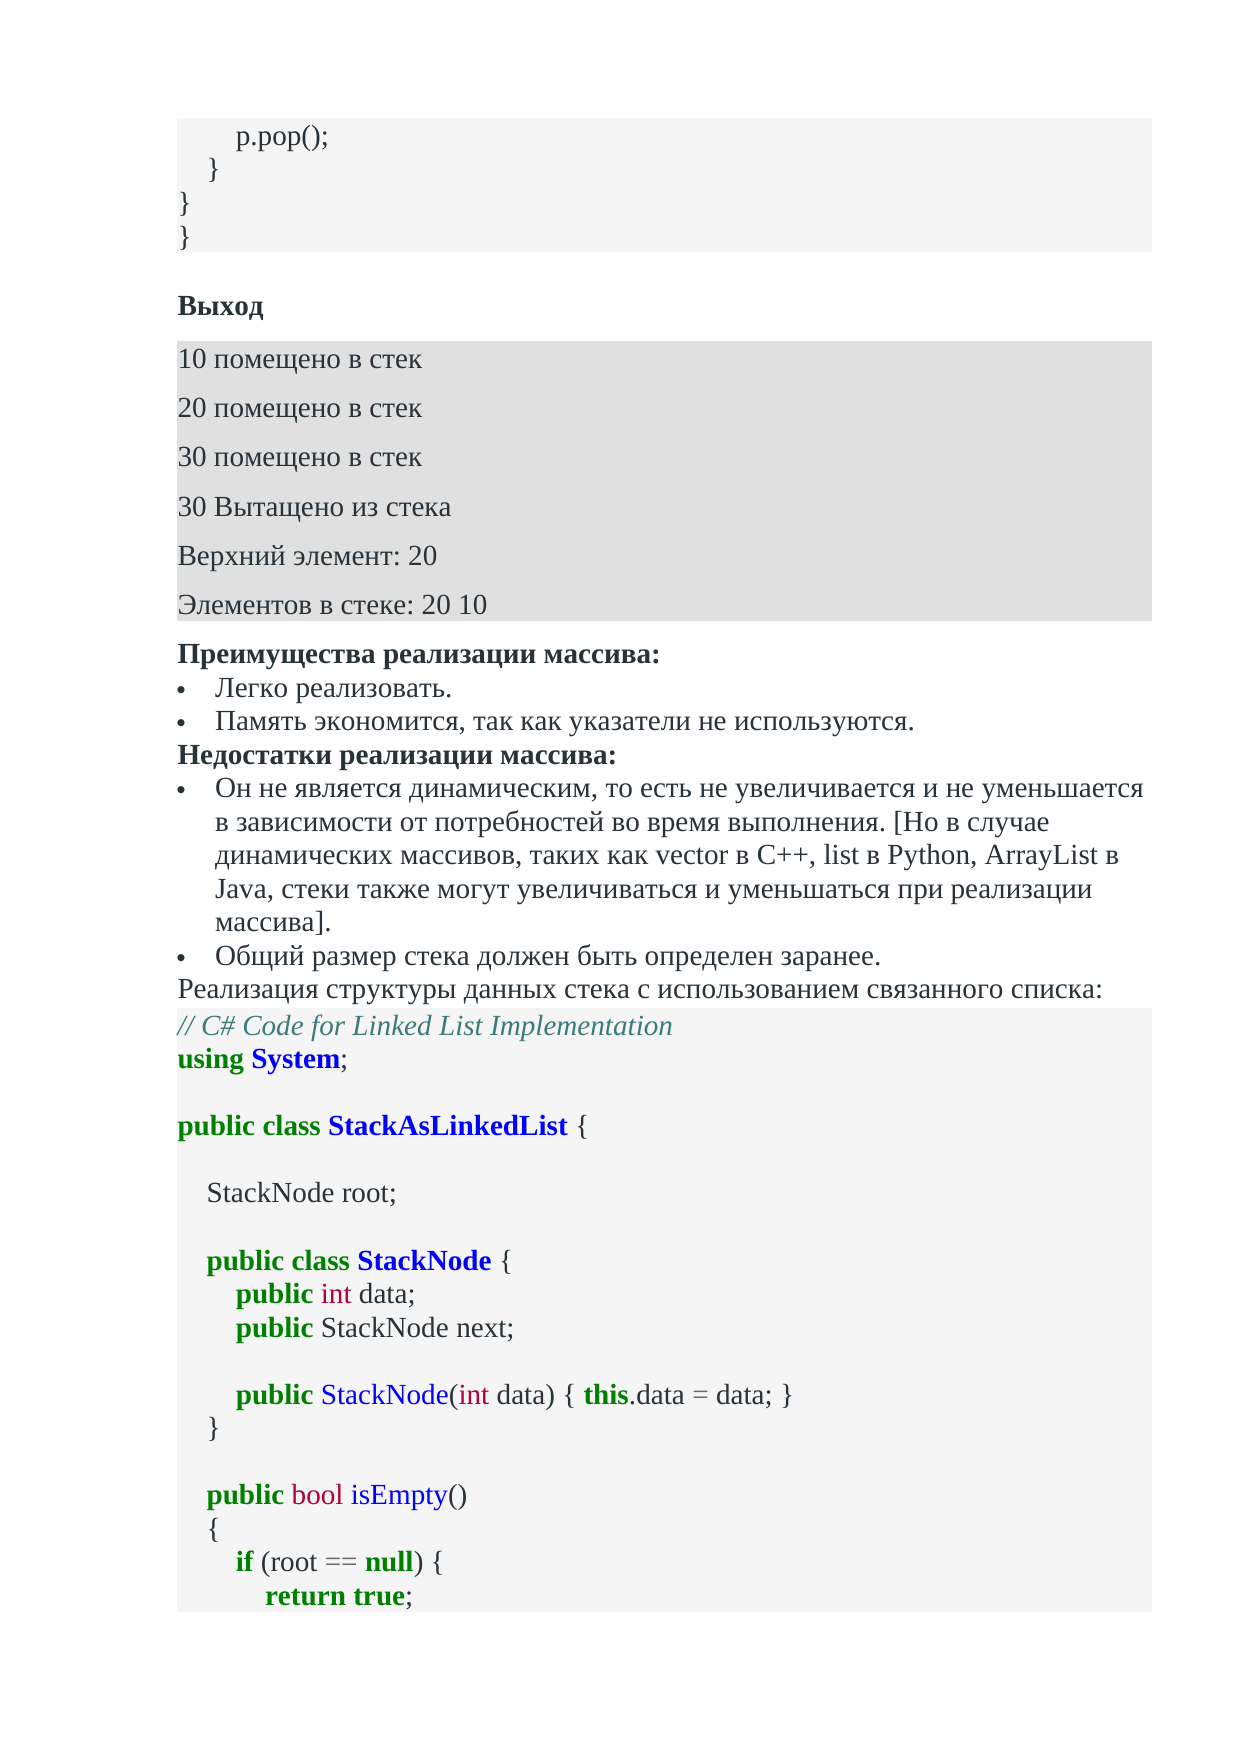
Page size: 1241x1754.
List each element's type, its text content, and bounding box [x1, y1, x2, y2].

list Память экономится, так как указатели не используются. [177, 703, 1152, 737]
text if (root == null) { [177, 1544, 1152, 1578]
list Он не является динамическим, то есть не увеличивается и не уменьшается в зависимости от потребностей во время выполнения. [Но в случае динамических массивов, таких как vector в C++, list в Python, ArrayList в Java, стеки также могут увеличиваться и уменьшаться при реализации массива]. [177, 770, 1152, 938]
text StackNode root; [177, 1176, 1152, 1209]
text } [177, 185, 1152, 219]
text Выход [177, 252, 1152, 322]
text { [177, 1511, 1152, 1544]
text 20 помещено в стек [177, 390, 1152, 424]
text public StackNode next; [177, 1310, 1152, 1343]
list Легко реализовать. [177, 670, 1152, 703]
text 10 помещено в стек [177, 341, 1152, 375]
text } [177, 1410, 1152, 1444]
text public bool isEmpty() [177, 1477, 1152, 1511]
text Верхний элемент: 20 [177, 538, 1152, 571]
text 30 помещено в стек [177, 439, 1152, 473]
text } [177, 219, 1152, 252]
text return true; [177, 1578, 1152, 1612]
text // C# Code for Linked List Implementation [177, 1008, 1152, 1041]
text 30 Вытащено из стека [177, 489, 1152, 522]
text public StackNode(int data) { this.data = data; } [177, 1377, 1152, 1410]
text p.pop(); [177, 118, 1152, 152]
text public class StackNode { [177, 1243, 1152, 1276]
subtitle Реализация структуры данных стека с использованием связанного списка: [177, 972, 1152, 1005]
text public int data; [177, 1276, 1152, 1310]
text using System; [177, 1041, 1152, 1075]
text Недостатки реализации массива: [177, 737, 1152, 770]
text public class StackAsLinkedList { [177, 1108, 1152, 1142]
text } [177, 152, 1152, 185]
text Элементов в стеке: 20 10 [177, 587, 1152, 621]
list Общий размер стека должен быть определен заранее. [177, 938, 1152, 972]
text Преимущества реализации массива: [177, 636, 1152, 670]
